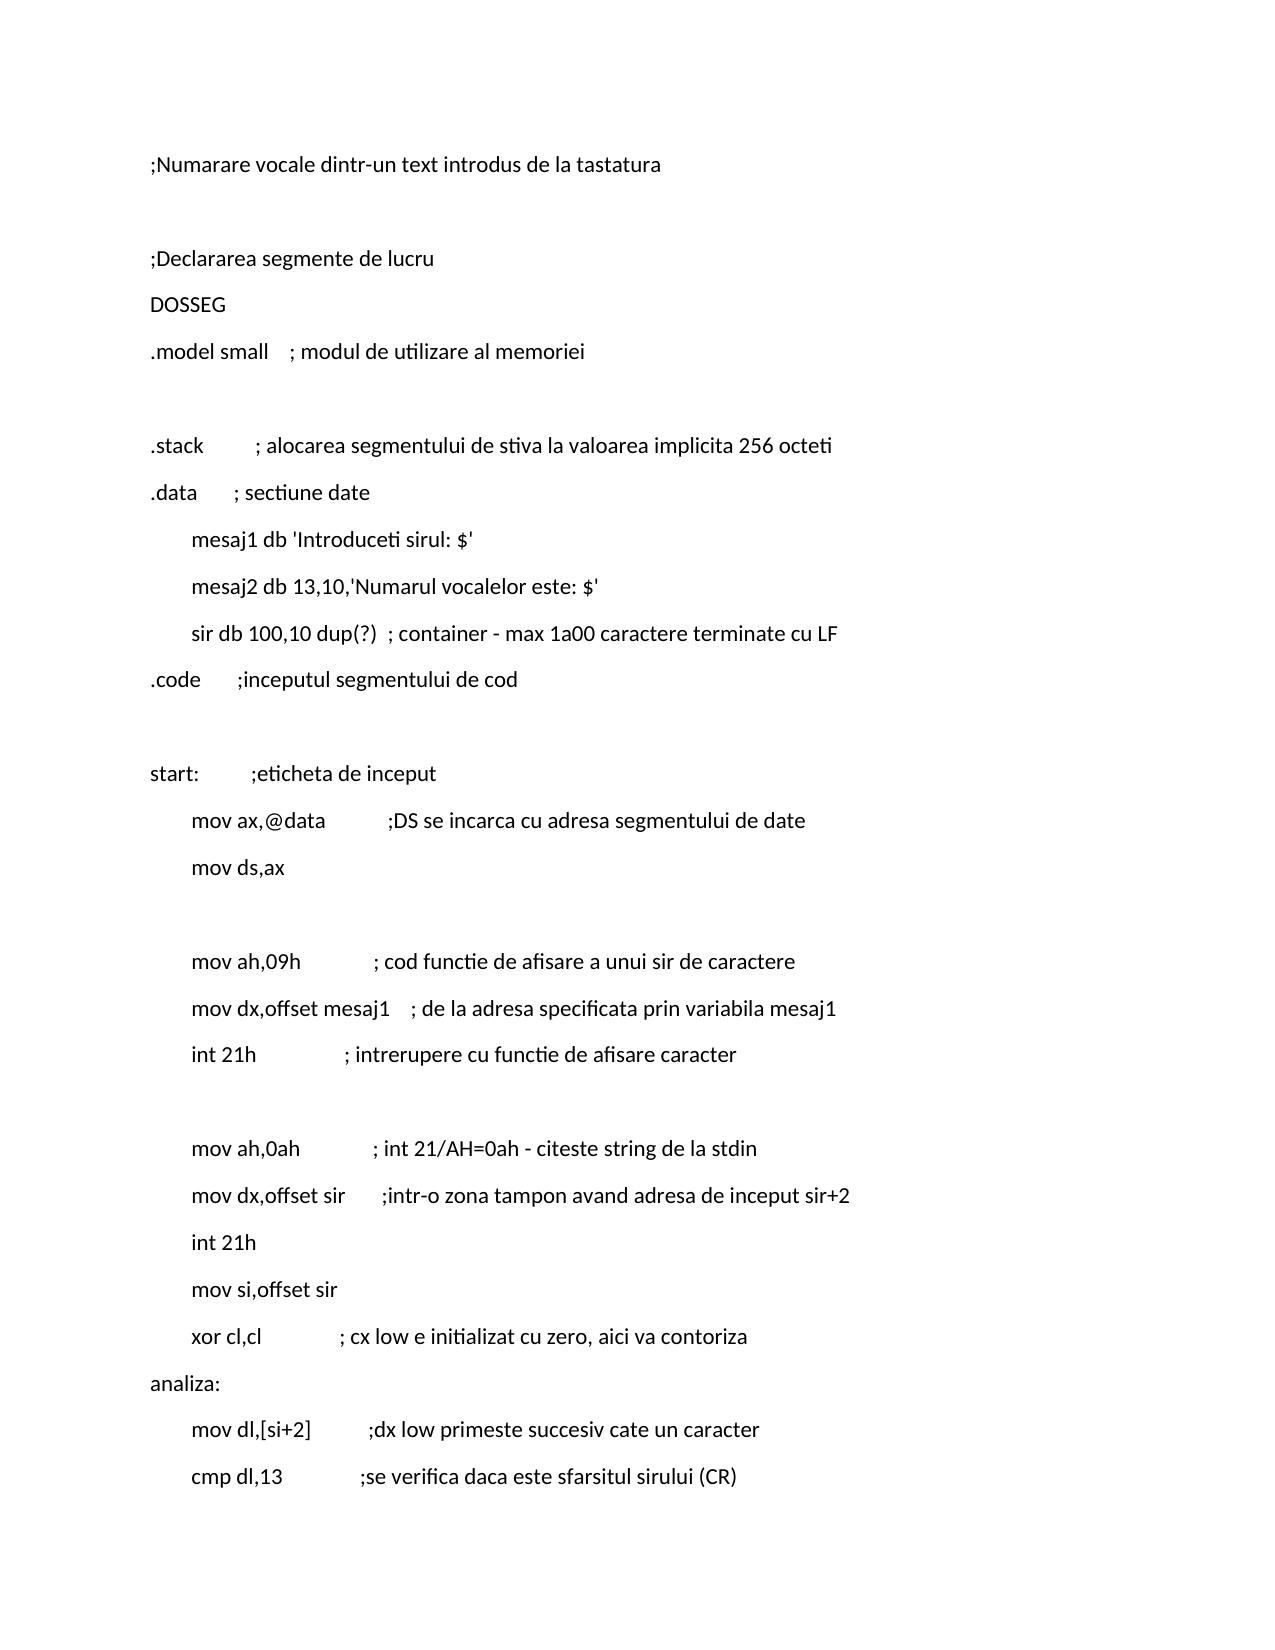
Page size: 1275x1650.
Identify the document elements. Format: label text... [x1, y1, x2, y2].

text ;Numarare vocale dintr-un text introdus de la tastatura [150, 150, 1125, 178]
text int 21h ; intrerupere cu functie de afisare caracter [150, 1041, 1125, 1069]
text .model small ; modul de utilizare al memoriei [150, 337, 1125, 366]
text mov ds,ax [150, 853, 1125, 881]
text mov si,offset sir [150, 1275, 1125, 1303]
text .data ; sectiune date [150, 478, 1125, 506]
text .stack ; alocarea segmentului de stiva la valoarea implicita 256 octeti [150, 431, 1125, 459]
text xor cl,cl ; cx low e initializat cu zero, aici va contoriza [150, 1322, 1125, 1350]
text start: ;eticheta de inceput [150, 759, 1125, 787]
text DOSSEG [150, 291, 1125, 319]
text analiza: [150, 1369, 1125, 1397]
text mov dl,[si+2] ;dx low primeste succesiv cate un caracter [150, 1416, 1125, 1444]
text .code ;inceputul segmentului de cod [150, 666, 1125, 694]
text mov ax,@data ;DS se incarca cu adresa segmentului de date [150, 806, 1125, 834]
text mov ah,0ah ; int 21/AH=0ah - citeste string de la stdin [150, 1134, 1125, 1162]
text mov dx,offset sir ;intr-o zona tampon avand adresa de inceput sir+2 [150, 1181, 1125, 1209]
text int 21h [150, 1228, 1125, 1256]
text sir db 100,10 dup(?) ; container - max 1a00 caractere terminate cu LF [150, 619, 1125, 647]
text mesaj1 db 'Introduceti sirul: $' [150, 525, 1125, 553]
text cmp dl,13 ;se verifica daca este sfarsitul sirului (CR) [150, 1462, 1125, 1491]
text mov dx,offset mesaj1 ; de la adresa specificata prin variabila mesaj1 [150, 994, 1125, 1022]
text mesaj2 db 13,10,'Numarul vocalelor este: $' [150, 572, 1125, 600]
text mov ah,09h ; cod functie de afisare a unui sir de caractere [150, 947, 1125, 975]
text ;Declararea segmente de lucru [150, 244, 1125, 272]
